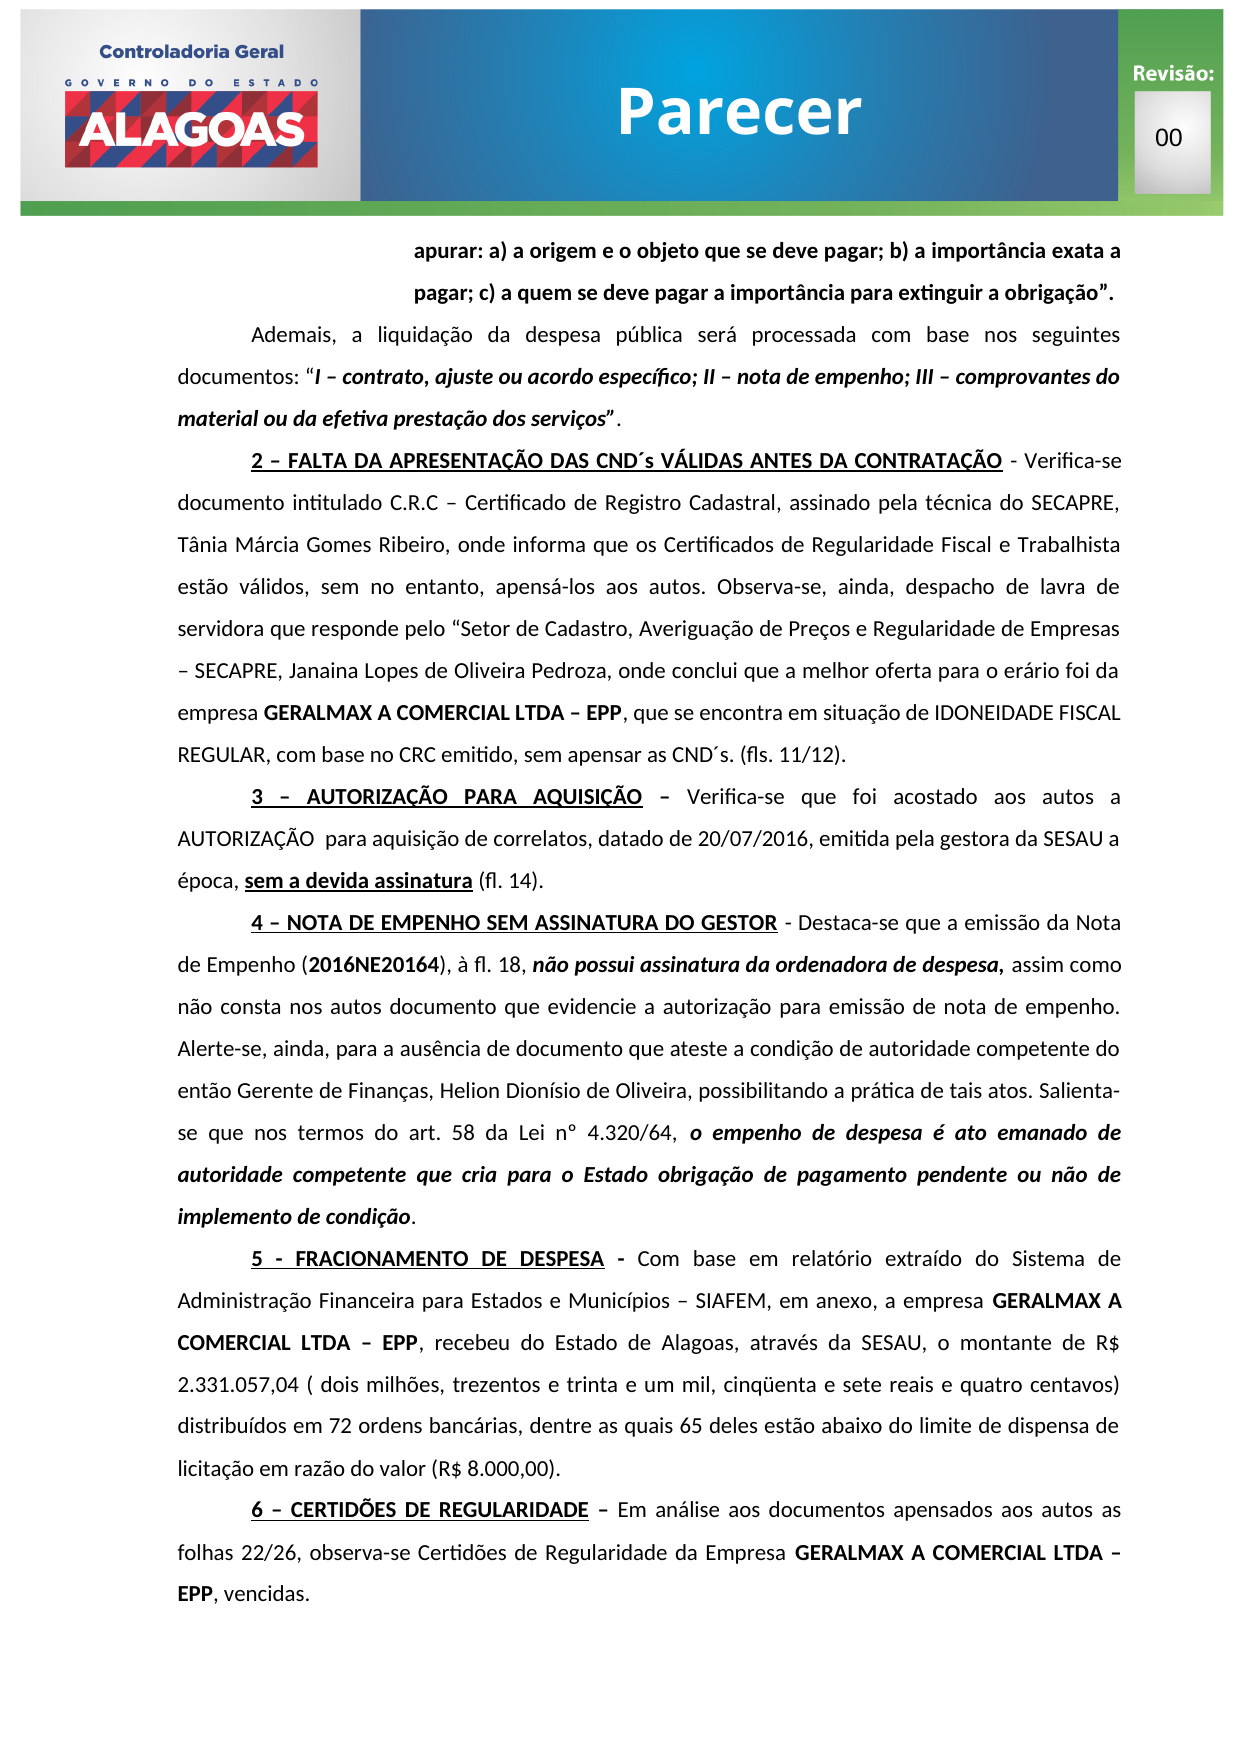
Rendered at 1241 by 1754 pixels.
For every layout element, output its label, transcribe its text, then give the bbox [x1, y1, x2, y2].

text 3 – AUTORIZAÇÃO PARA AQUISIÇÃO – Verifica-se que foi acostado aos autos a AUTORIZAÇÃO para aquisição de correlatos, datado de 20/07/2016, emitida pela gestora da SESAU a época, sem a devida assinatura (fl. 14). [177, 782, 1122, 894]
text 5 - FRACIONAMENTO DE DESPESA - Com base em relatório extraído do Sistema de Administração Financeira para Estados e Municípios – SIAFEM, em anexo, a empresa GERALMAX A COMERCIAL LTDA – EPP, recebeu do Estado de Alagoas, através da SESAU, o montante de R$ 2.331.057,04 ( dois milhões, trezentos e trinta e um mil, cinqüenta e sete reais e quatro centavos) distribuídos em 72 ordens bancárias, dentre as quais 65 deles estão abaixo do limite de dispensa de licitação em razão do valor (R$ 8.000,00). [177, 1244, 1122, 1482]
text 6 – CERTIDÕES DE REGULARIDADE – Em análise aos documentos apensados aos autos as folhas 22/26, observa-se Certidões de Regularidade da Empresa GERALMAX A COMERCIAL LTDA – EPP, vencidas. [177, 1496, 1122, 1608]
text 2 – FALTA DA APRESENTAÇÃO DAS CND´s VÁLIDAS ANTES DA CONTRATAÇÃO - Verifica-se documento intitulado C.R.C – Certificado de Registro Cadastral, assinado pela técnica do SECAPRE, Tânia Márcia Gomes Ribeiro, onde informa que os Certificados de Regularidade Fiscal e Trabalhista estão válidos, sem no entanto, apensá-los aos autos. Observa-se, ainda, despacho de lavra de servidora que responde pelo “Setor de Cadastro, Averiguação de Preços e Regularidade de Empresas – SECAPRE, Janaina Lopes de Oliveira Pedroza, onde conclui que a melhor oferta para o erário foi da empresa GERALMAX A COMERCIAL LTDA – EPP, que se encontra em situação de IDONEIDADE FISCAL REGULAR, com base no CRC emitido, sem apensar as CND´s. (fls. 11/12). [177, 446, 1122, 768]
text Ademais, a liquidação da despesa pública será processada com base nos seguintes documentos: “I – contrato, ajuste ou acordo específico; II – nota de empenho; III – comprovantes do material ou da efetiva prestação dos serviços”. [177, 320, 1122, 432]
text 4 – NOTA DE EMPENHO SEM ASSINATURA DO GESTOR - Destaca-se que a emissão da Nota de Empenho (2016NE20164), à fl. 18, não possui assinatura da ordenadora de despesa, assim como não consta nos autos documento que evidencie a autorização para emissão de nota de empenho. Alerte-se, ainda, para a ausência de documento que ateste a condição de autoridade competente do então Gerente de Finanças, Helion Dionísio de Oliveira, possibilitando a prática de tais atos. Salienta-se que nos termos do art. 58 da Lei nº 4.320/64, o empenho de despesa é ato emanado de autoridade competente que cria para o Estado obrigação de pagamento pendente ou não de implemento de condição. [177, 908, 1122, 1230]
picture [20, 9, 1224, 216]
